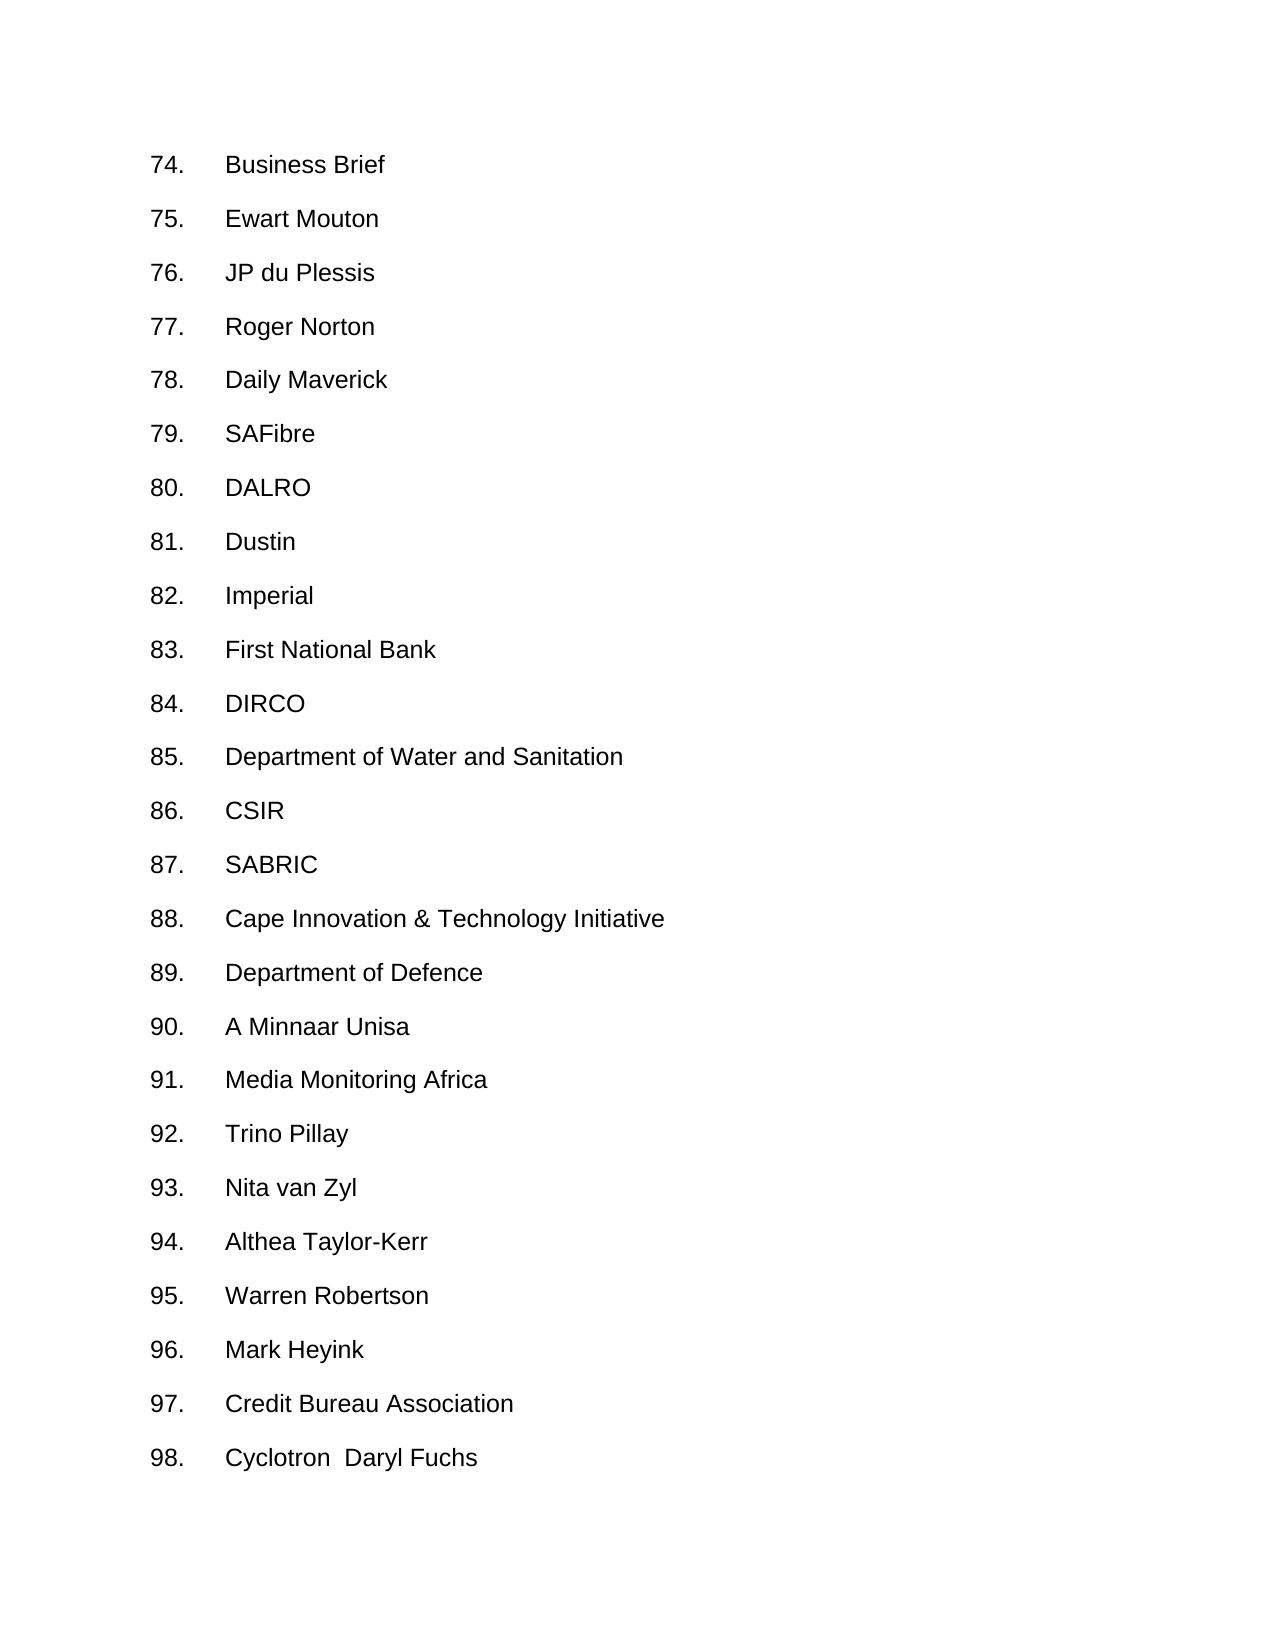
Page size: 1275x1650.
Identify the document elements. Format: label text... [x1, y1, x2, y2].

text 75. Ewart Mouton [150, 204, 1125, 233]
text 76. JP du Plessis [150, 258, 1125, 286]
text 97. Credit Bureau Association [150, 1389, 1125, 1417]
text 92. Trino Pillay [150, 1119, 1125, 1148]
text 86. CSIR [150, 796, 1125, 825]
text 90. A Minnaar Unisa [150, 1012, 1125, 1040]
text 91. Media Monitoring Africa [150, 1066, 1125, 1094]
text 88. Cape Innovation & Technology Initiative [150, 904, 1125, 933]
text 94. Althea Taylor-Kerr [150, 1227, 1125, 1256]
text 79. SAFibre [150, 419, 1125, 448]
text 93. Nita van Zyl [150, 1173, 1125, 1202]
text 84. DIRCO [150, 688, 1125, 717]
text 80. DALRO [150, 473, 1125, 502]
text 87. SABRIC [150, 850, 1125, 879]
text 95. Warren Robertson [150, 1281, 1125, 1310]
text 96. Mark Heyink [150, 1335, 1125, 1363]
text 83. First National Bank [150, 635, 1125, 663]
text 89. Department of Defence [150, 958, 1125, 987]
text 77. Roger Norton [150, 312, 1125, 340]
text 81. Dustin [150, 527, 1125, 556]
text 82. Imperial [150, 581, 1125, 609]
text 78. Daily Maverick [150, 365, 1125, 394]
text 98. Cyclotron Daryl Fuchs [150, 1442, 1125, 1471]
text 85. Department of Water and Sanitation [150, 742, 1125, 771]
text 74. Business Brief [150, 150, 1125, 179]
